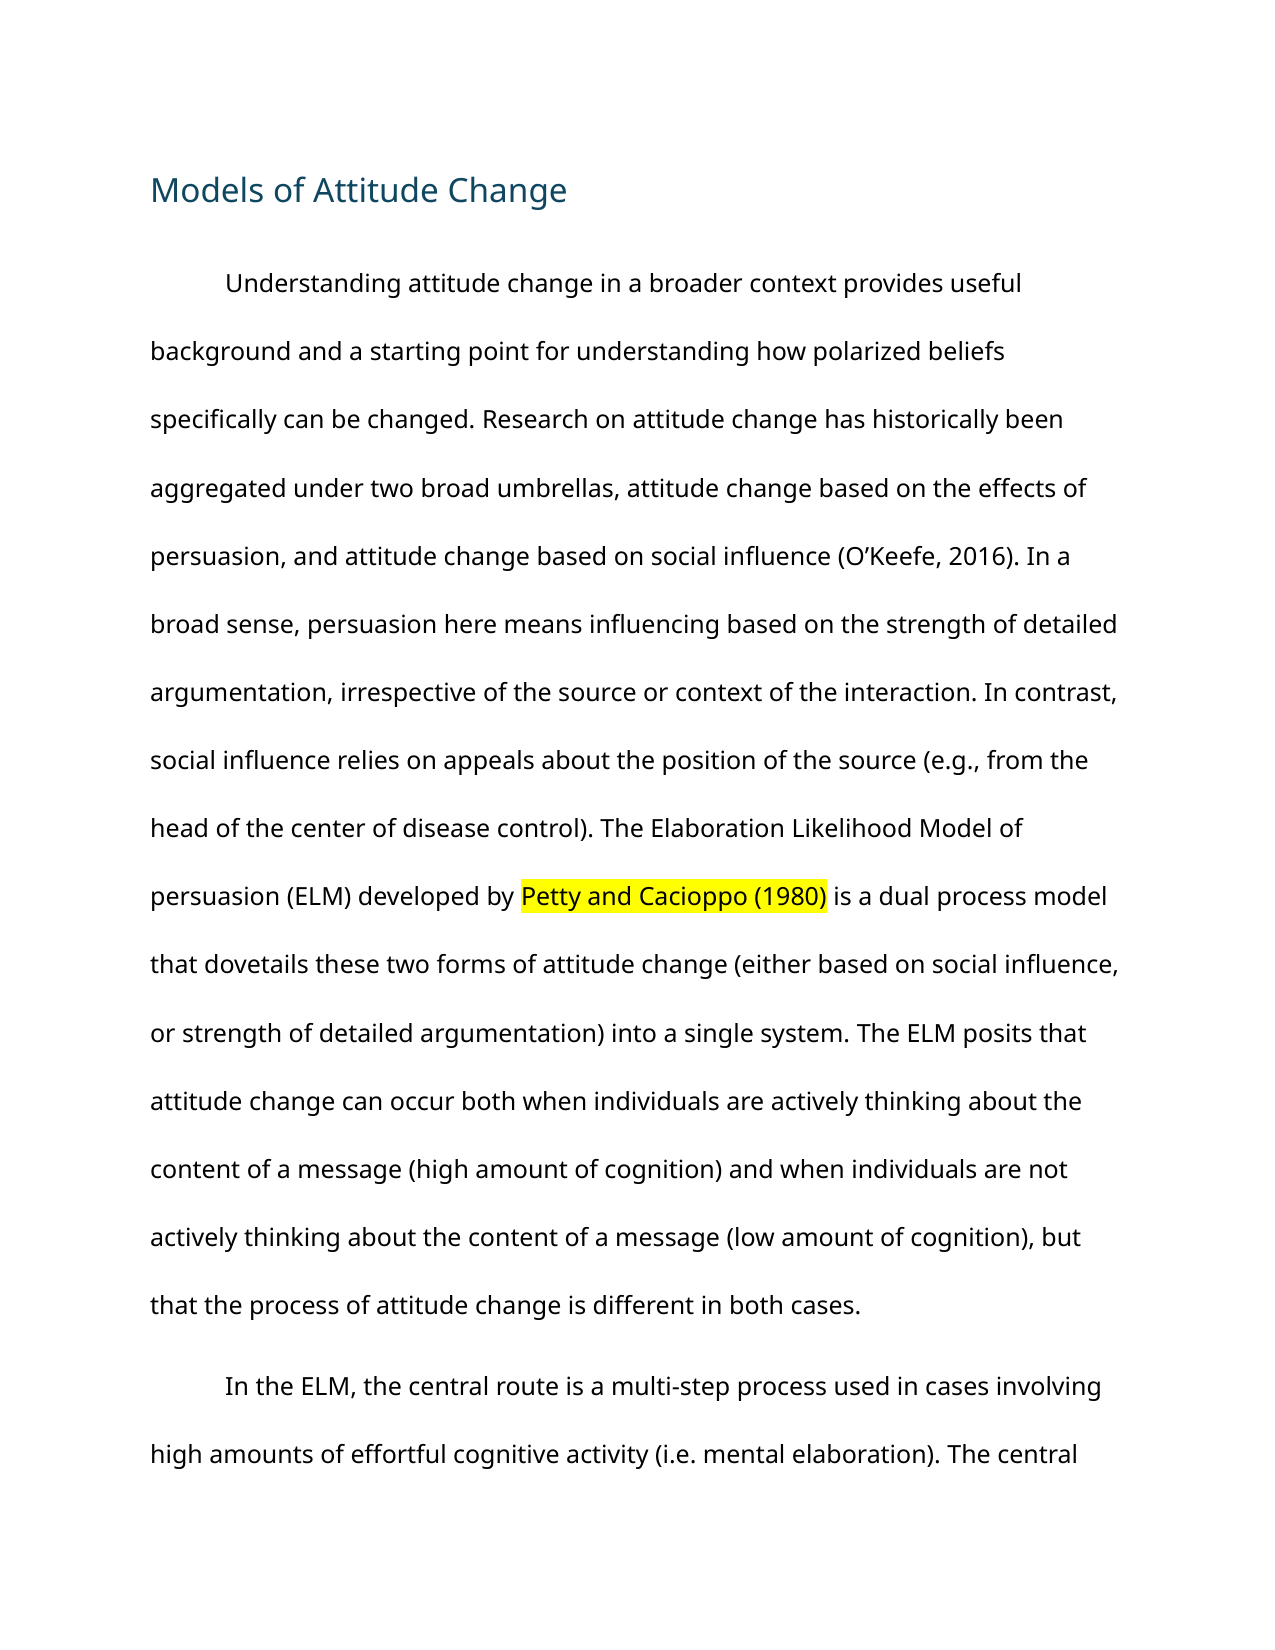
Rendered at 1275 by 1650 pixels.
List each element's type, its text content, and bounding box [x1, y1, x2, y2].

subtitle Models of Attitude Change [150, 167, 1125, 212]
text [150, 1368, 1125, 1471]
text Understanding attitude change in a broader context provides useful background and a starting point for understanding how polarized beliefs specifically can be changed. Research on attitude change has historically been aggregated under two broad umbrellas, attitude change based on the effects of persuasion, and attitude change based on social influence (O’Keefe, 2016). In a broad sense, persuasion here means influencing based on the strength of detailed argumentation, irrespective of the source or context of the interaction. In contrast, social influence relies on appeals about the position of the source (e.g., from the head of the center of disease control). The Elaboration Likelihood Model of persuasion (ELM) developed by Petty and Cacioppo (1980) is a dual process model that dovetails these two forms of attitude change (either based on social influence, or strength of detailed argumentation) into a single system. The ELM posits that attitude change can occur both when individuals are actively thinking about the content of a message (high amount of cognition) and when individuals are not actively thinking about the content of a message (low amount of cognition), but that the process of attitude change is different in both cases. [150, 266, 1125, 1322]
